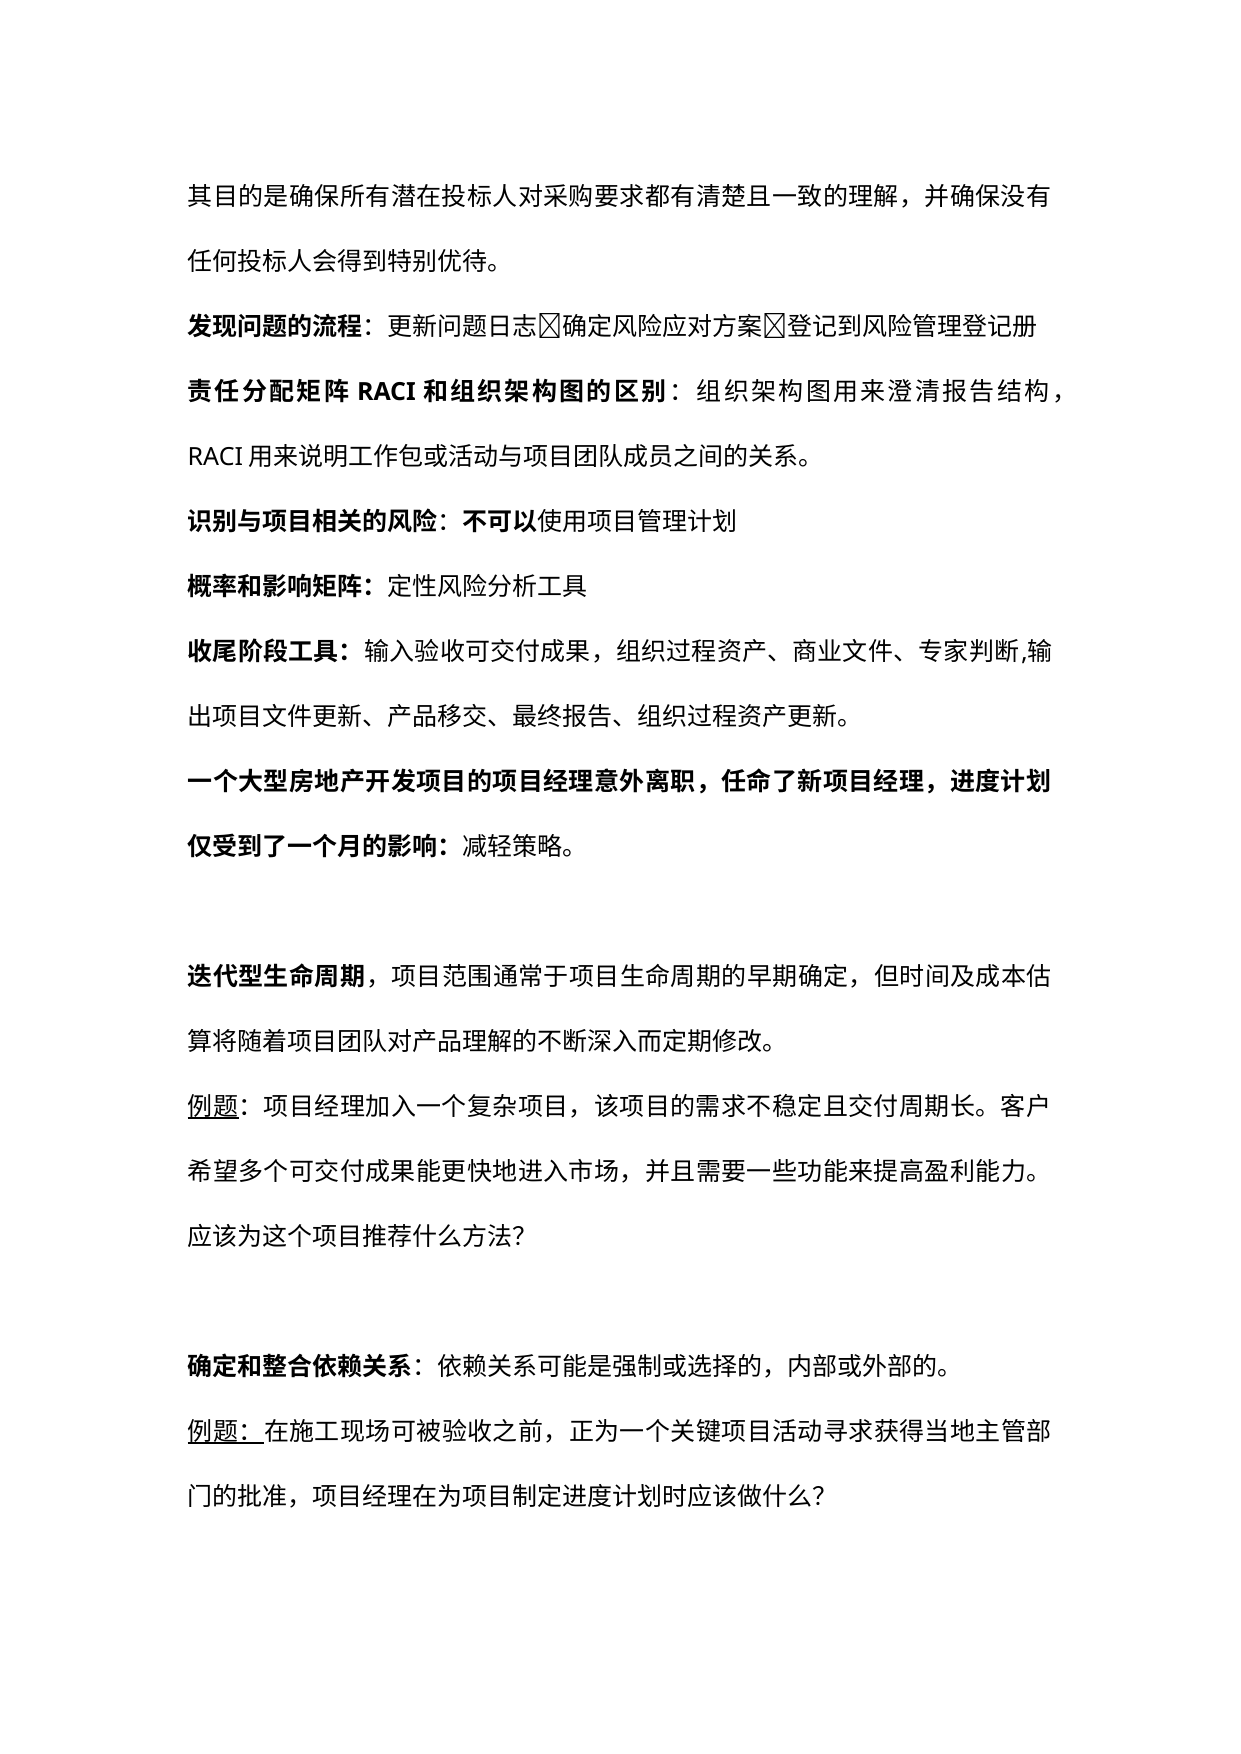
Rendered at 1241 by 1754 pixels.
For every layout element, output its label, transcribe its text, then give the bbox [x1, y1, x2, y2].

text 例题：在施工现场可被验收之前，正为一个关键项目活动寻求获得当地主管部门的批准，项目经理在为项目制定进度计划时应该做什么？ [187, 1397, 1053, 1527]
text 责任分配矩阵RACI和组织架构图的区别：组织架构图用来澄清报告结构，RACI用来说明工作包或活动与项目团队成员之间的关系。 [187, 357, 1053, 487]
text 投标人会议：是在卖方提交建议书之前，在买方和潜在卖方之间召开的会议，其目的是确保所有潜在投标人对采购要求都有清楚且一致的理解，并确保没有任何投标人会得到特别优待。 [187, 162, 1053, 292]
text 发现问题的流程：更新问题日志确定风险应对方案登记到风险管理登记册 [187, 292, 1053, 357]
text 迭代型生命周期，项目范围通常于项目生命周期的早期确定，但时间及成本估算将随着项目团队对产品理解的不断深入而定期修改。 [187, 942, 1053, 1072]
text 识别与项目相关的风险：不可以使用项目管理计划 [187, 487, 1053, 552]
text 确定和整合依赖关系：依赖关系可能是强制或选择的，内部或外部的。 [187, 1332, 1053, 1397]
text 收尾阶段工具：输入验收可交付成果，组织过程资产、商业文件、专家判断,输出项目文件更新、产品移交、最终报告、组织过程资产更新。 [187, 617, 1053, 747]
text 例题：项目经理加入一个复杂项目，该项目的需求不稳定且交付周期长。客户希望多个可交付成果能更快地进入市场，并且需要一些功能来提高盈利能力。 应该为这个项目推荐什么方法？ [187, 1072, 1053, 1267]
text 概率和影响矩阵：定性风险分析工具 [187, 552, 1053, 617]
text 一个大型房地产开发项目的项目经理意外离职，任命了新项目经理，进度计划仅受到了一个月的影响：减轻策略。 [187, 747, 1053, 877]
